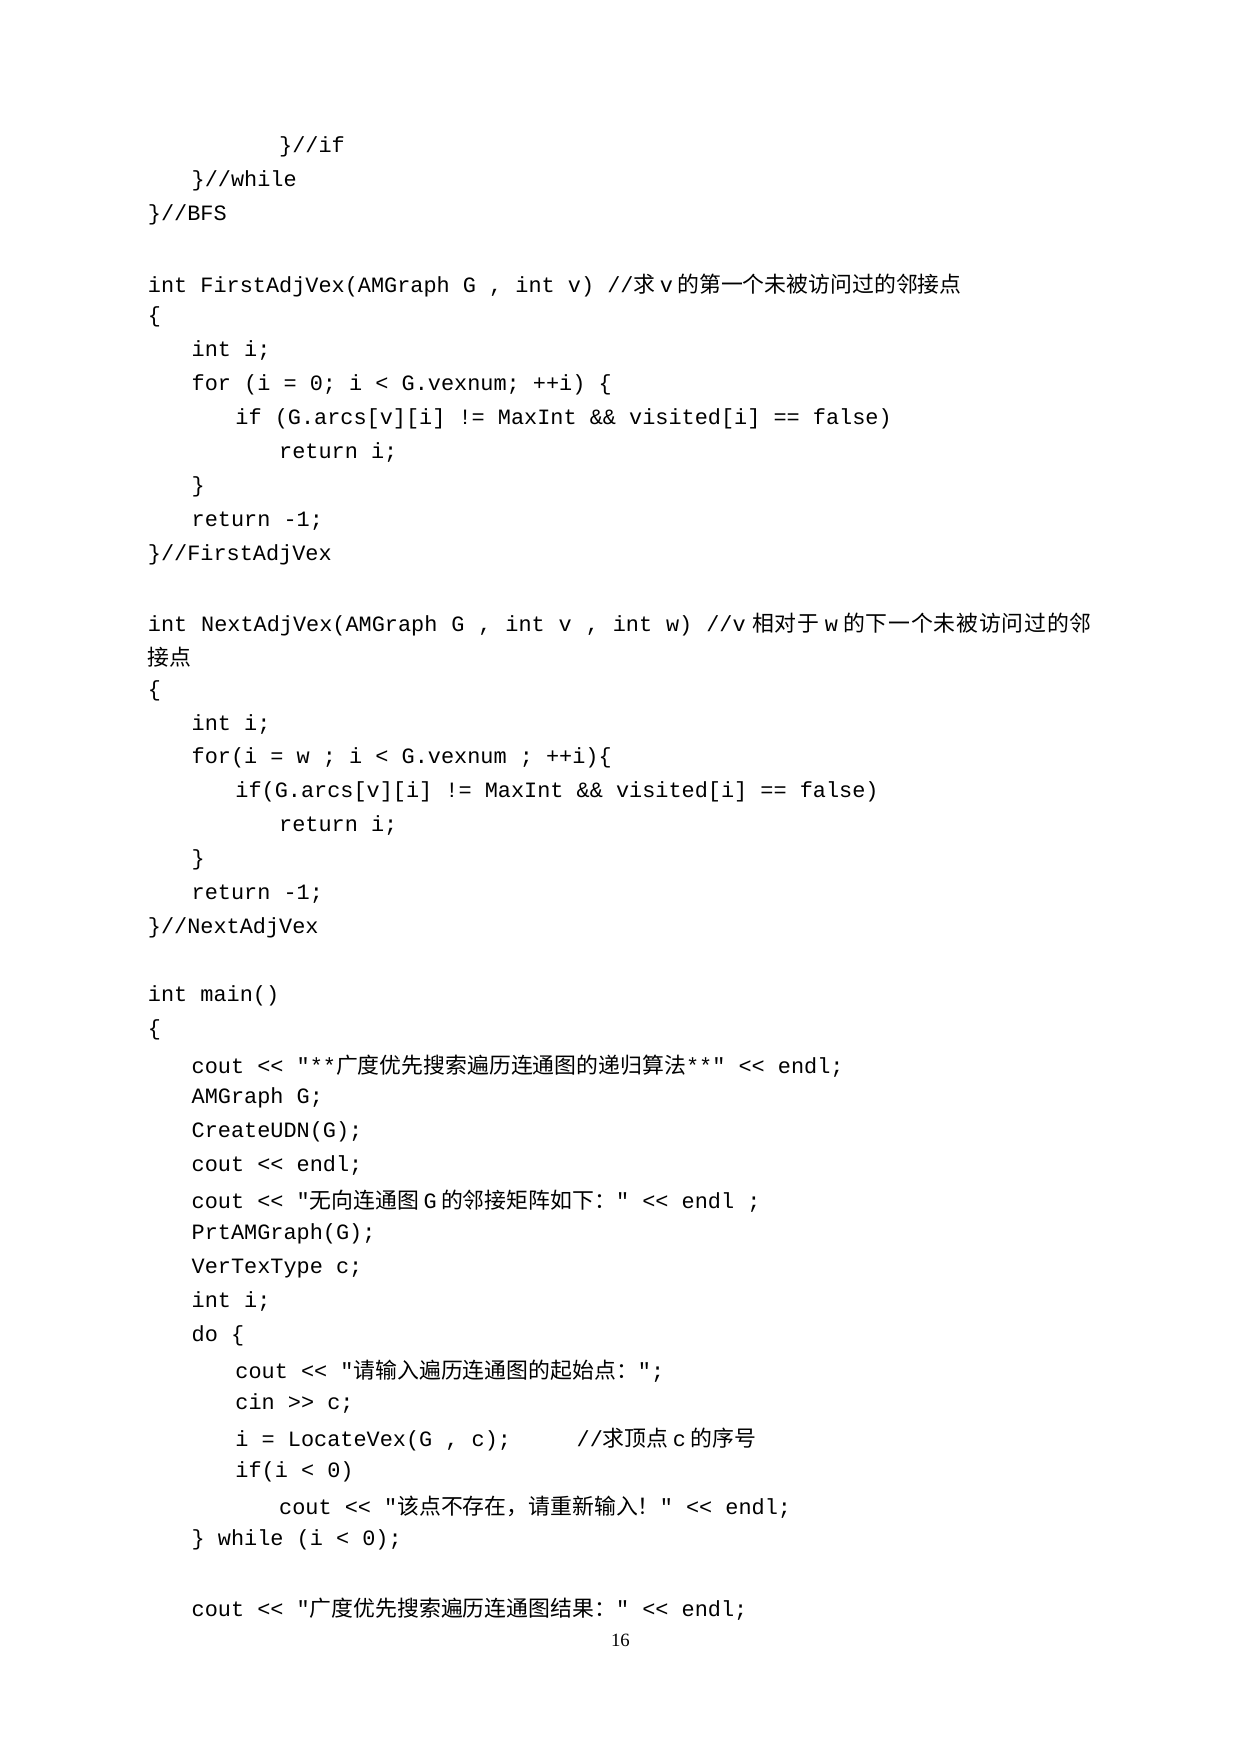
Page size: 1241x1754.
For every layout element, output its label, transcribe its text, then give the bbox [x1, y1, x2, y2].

list int i; [148, 707, 1092, 741]
list { [148, 673, 1092, 707]
list }//FirstAdjVex [148, 537, 1092, 571]
list int main() [148, 979, 1092, 1013]
list VerTexType c; [148, 1251, 1092, 1284]
list cin >> c; [148, 1386, 1092, 1420]
list return i; [148, 809, 1092, 843]
list for(i = w ; i < G.vexnum ; ++i){ [148, 741, 1092, 775]
list int NextAdjVex(AMGraph G , int v , int w) //v相对于w的下一个未被访问过的邻接点 [148, 605, 1092, 673]
list cout << "**广度优先搜索遍历连通图的递归算法**" << endl; [148, 1047, 1092, 1081]
list } while (i < 0); [148, 1522, 1092, 1556]
list CreateUDN(G); [148, 1115, 1092, 1149]
list cout << "无向连通图G的邻接矩阵如下：" << endl ; [148, 1183, 1092, 1217]
list if(G.arcs[v][i] != MaxInt && visited[i] == false) [148, 775, 1092, 809]
list if(i < 0) [148, 1454, 1092, 1488]
list return i; [148, 436, 1092, 469]
list int i; [148, 334, 1092, 368]
list int FirstAdjVex(AMGraph G , int v) //求v的第一个未被访问过的邻接点 [148, 266, 1092, 300]
list }//BFS [148, 198, 1092, 232]
list cout << "该点不存在，请重新输入！" << endl; [148, 1488, 1092, 1522]
list cout << "广度优先搜索遍历连通图结果：" << endl; [148, 1590, 1092, 1624]
list int i; [148, 1284, 1092, 1318]
list AMGraph G; [148, 1081, 1092, 1115]
list i = LocateVex(G , c); //求顶点c的序号 [148, 1420, 1092, 1454]
list do { [148, 1318, 1092, 1352]
list }//if [148, 130, 1092, 164]
list return -1; [148, 877, 1092, 911]
list { [148, 1013, 1092, 1047]
list cout << endl; [148, 1149, 1092, 1183]
list if (G.arcs[v][i] != MaxInt && visited[i] == false) [148, 402, 1092, 436]
list }//NextAdjVex [148, 911, 1092, 945]
list cout << "请输入遍历连通图的起始点："; [148, 1352, 1092, 1386]
list PrtAMGraph(G); [148, 1217, 1092, 1251]
list return -1; [148, 503, 1092, 537]
list }//while [148, 164, 1092, 198]
list { [148, 300, 1092, 334]
list for (i = 0; i < G.vexnum; ++i) { [148, 368, 1092, 402]
list } [148, 843, 1092, 877]
list } [148, 469, 1092, 503]
